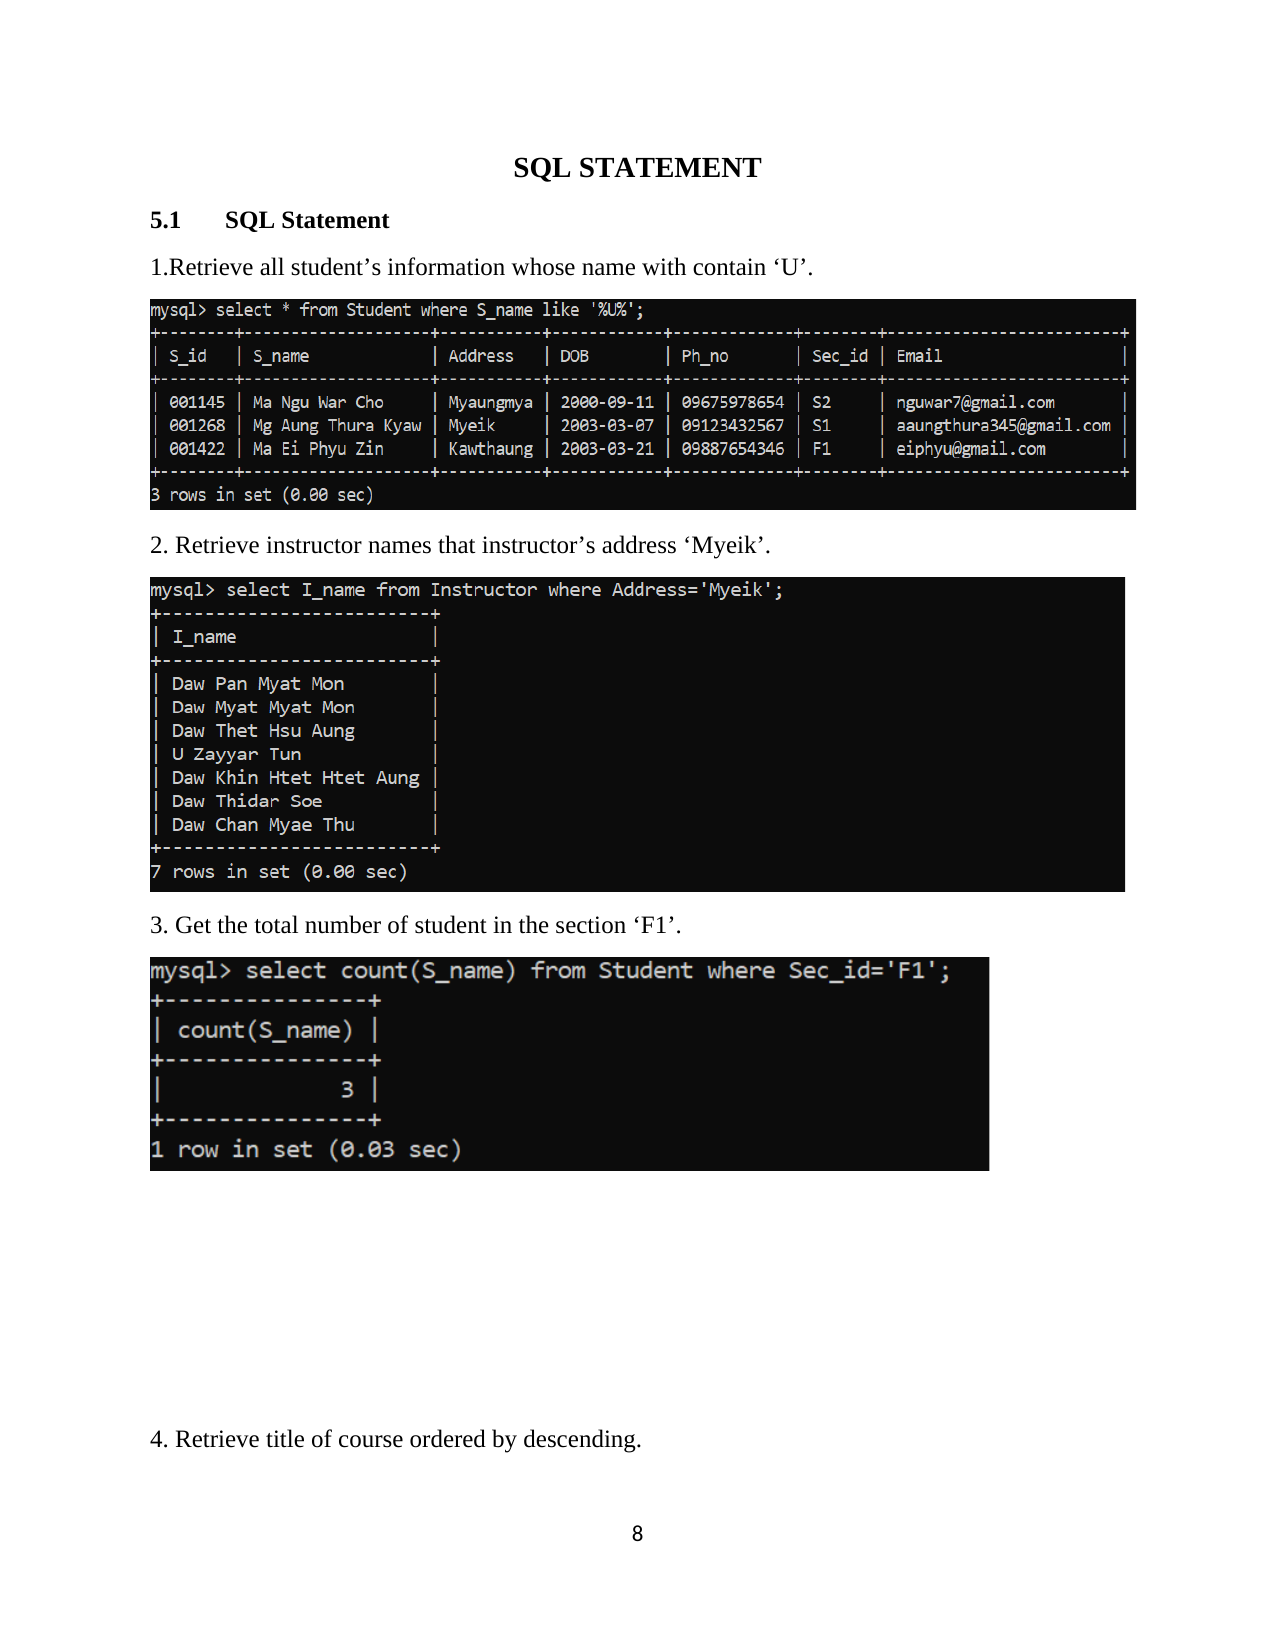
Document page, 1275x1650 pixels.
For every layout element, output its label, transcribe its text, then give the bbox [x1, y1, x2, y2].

text 1.Retrieve all student’s information whose name with contain ‘U’. [150, 252, 1125, 281]
text SQL STATEMENT [150, 150, 1125, 183]
text 2. Retrieve instructor names that instructor’s address ‘Myeik’. [150, 531, 1125, 559]
text 3. Get the total number of student in the section ‘F1’. [150, 910, 1125, 939]
text 5.1 SQL Statement [150, 205, 1125, 234]
text 4. Retrieve title of course ordered by descending. [150, 1424, 1125, 1453]
